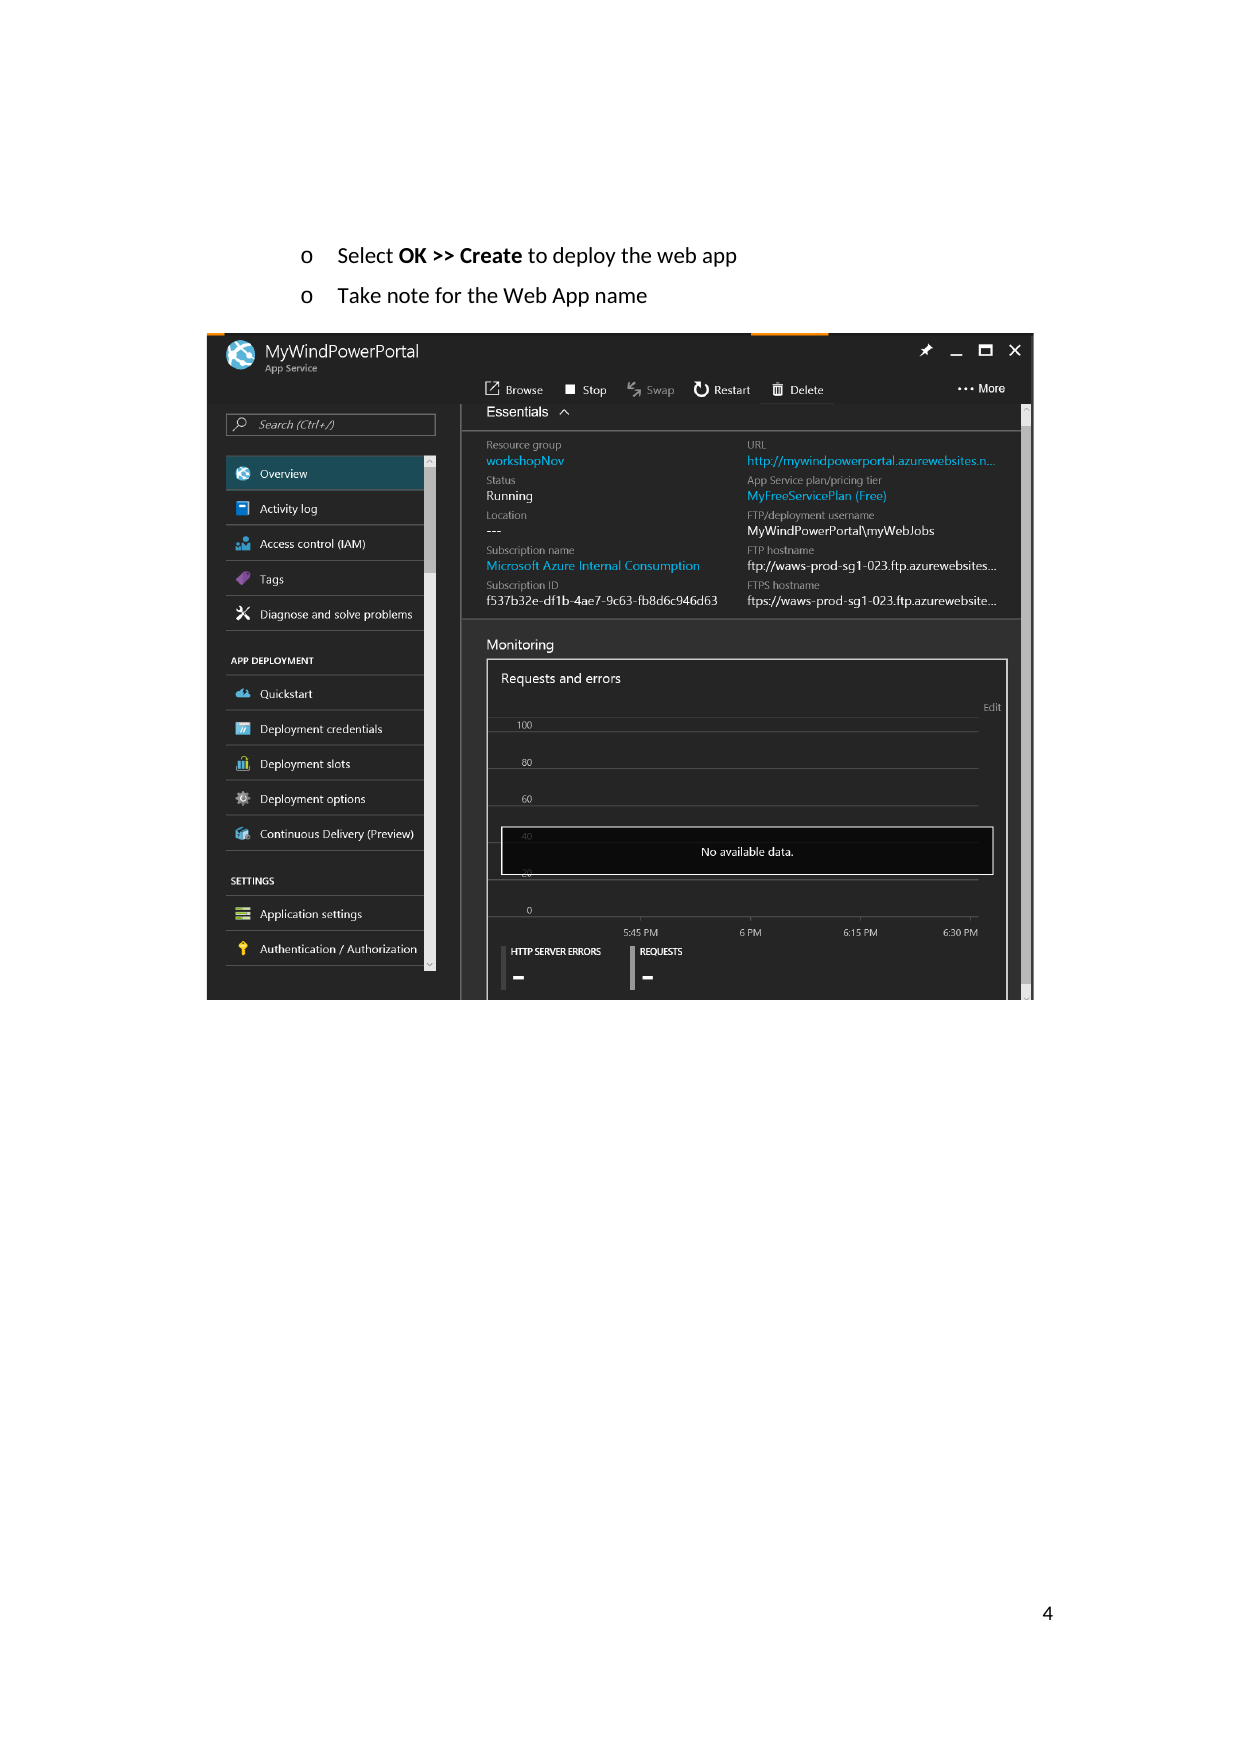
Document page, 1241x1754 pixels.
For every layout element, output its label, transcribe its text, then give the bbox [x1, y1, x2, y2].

list Take note for the Web App name [300, 277, 1053, 315]
list Select OK >> Create to deploy the web app [300, 237, 1053, 275]
picture [206, 333, 1034, 1000]
